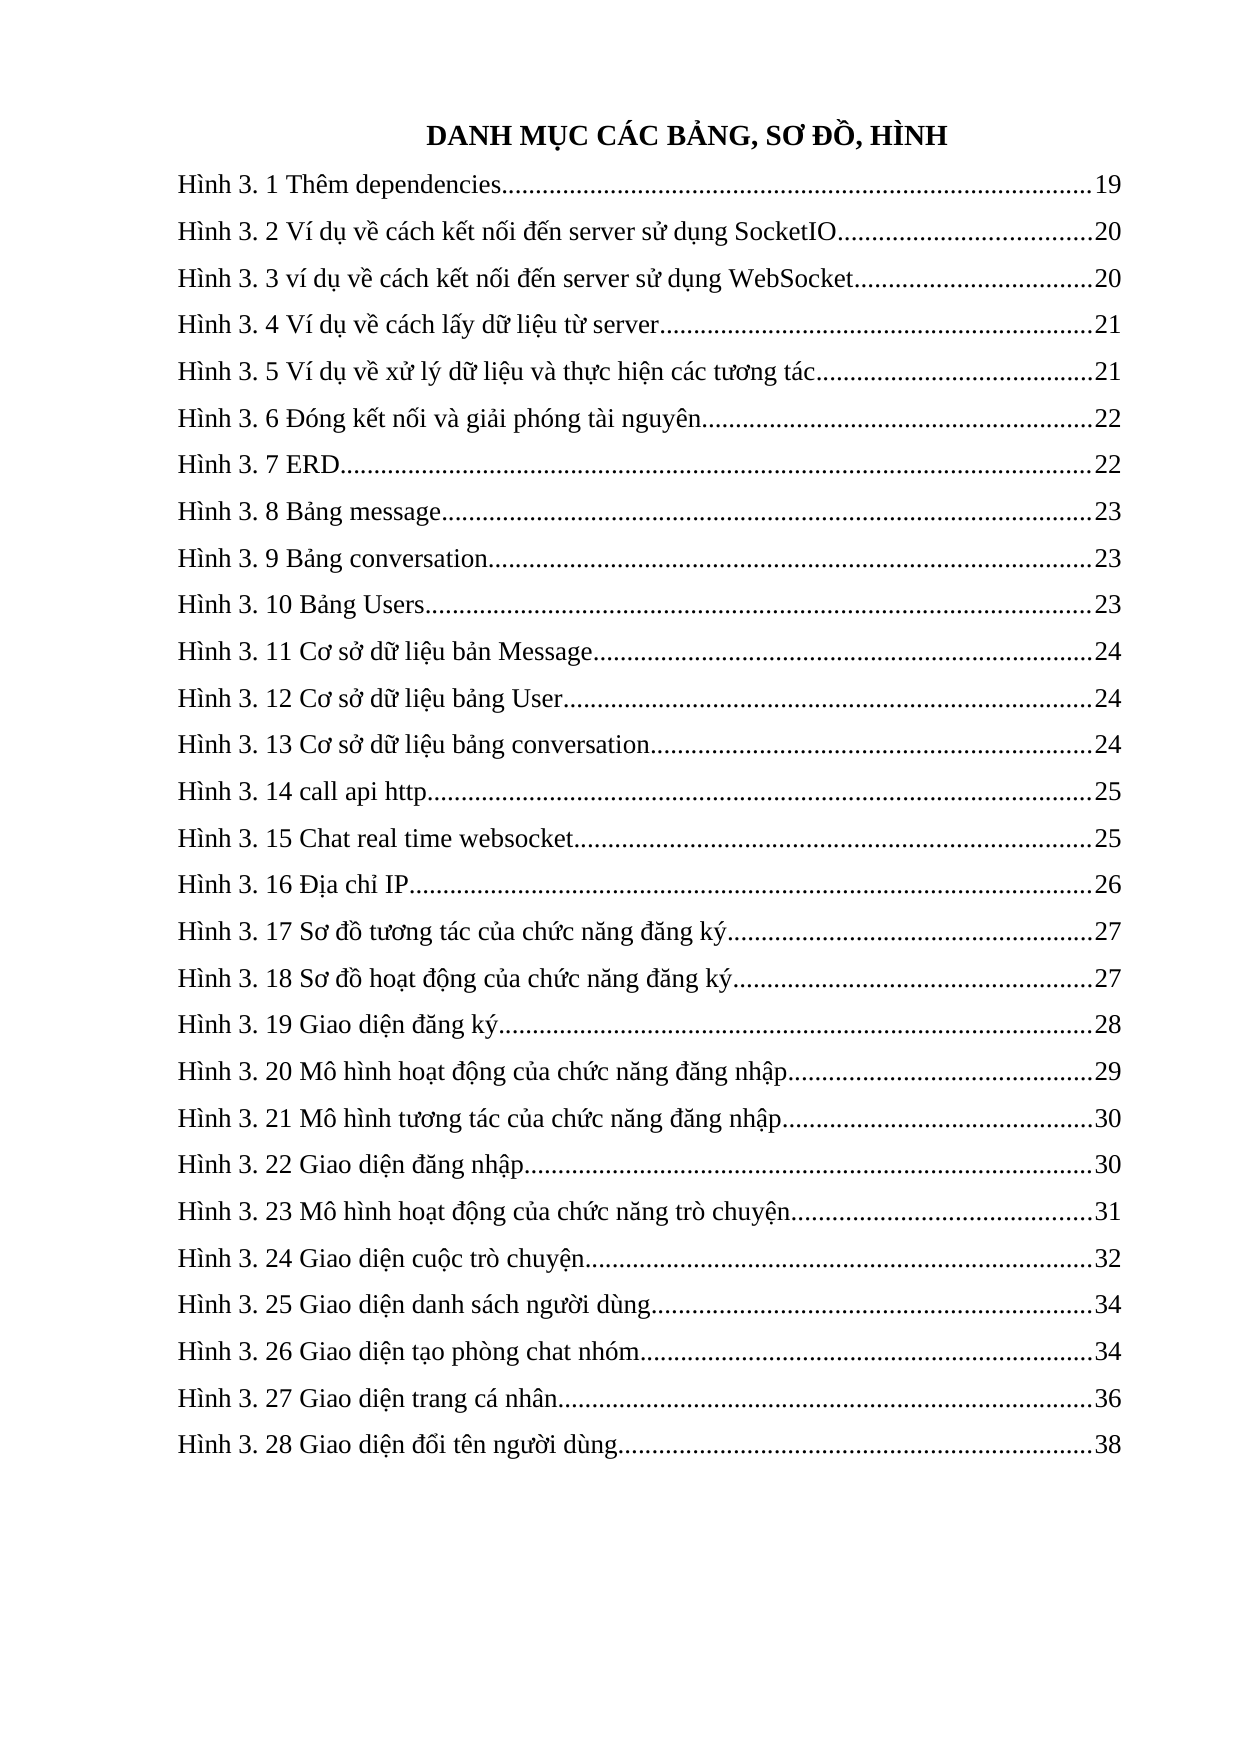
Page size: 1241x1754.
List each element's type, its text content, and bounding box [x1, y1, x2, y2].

text Hình 3. 12 Cơ sở dữ liệu bảng User 24 [177, 682, 1122, 713]
text Hình 3. 8 Bảng message 23 [177, 495, 1122, 526]
text Hình 3. 10 Bảng Users 23 [177, 588, 1122, 619]
text Hình 3. 22 Giao diện đăng nhập 30 [177, 1148, 1122, 1179]
text Hình 3. 21 Mô hình tương tác của chức năng đăng nhập 30 [177, 1102, 1122, 1133]
text DANH MỤC CÁC BẢNG, SƠ ĐỒ, HÌNH [252, 118, 1122, 152]
text Hình 3. 19 Giao diện đăng ký 28 [177, 1008, 1122, 1039]
text Hình 3. 28 Giao diện đổi tên người dùng 38 [177, 1428, 1122, 1459]
text Hình 3. 5 Ví dụ về xử lý dữ liệu và thực hiện các tương tác 21 [177, 355, 1122, 386]
text Hình 3. 17 Sơ đồ tương tác của chức năng đăng ký 27 [177, 915, 1122, 946]
text Hình 3. 4 Ví dụ về cách lấy dữ liệu từ server 21 [177, 308, 1122, 339]
text Hình 3. 18 Sơ đồ hoạt động của chức năng đăng ký 27 [177, 962, 1122, 993]
text Hình 3. 11 Cơ sở dữ liệu bản Message 24 [177, 635, 1122, 666]
text Hình 3. 24 Giao diện cuộc trò chuyện 32 [177, 1242, 1122, 1273]
text Hình 3. 16 Địa chỉ IP 26 [177, 868, 1122, 899]
text Hình 3. 2 Ví dụ về cách kết nối đến server sử dụng SocketIO 20 [177, 215, 1122, 246]
text Hình 3. 26 Giao diện tạo phòng chat nhóm 34 [177, 1335, 1122, 1366]
text Hình 3. 13 Cơ sở dữ liệu bảng conversation 24 [177, 728, 1122, 759]
text Hình 3. 6 Đóng kết nối và giải phóng tài nguyên 22 [177, 402, 1122, 433]
text Hình 3. 23 Mô hình hoạt động của chức năng trò chuyện 31 [177, 1195, 1122, 1226]
text Hình 3. 20 Mô hình hoạt động của chức năng đăng nhập 29 [177, 1055, 1122, 1086]
text Hình 3. 3 ví dụ về cách kết nối đến server sử dụng WebSocket 20 [177, 262, 1122, 293]
text Hình 3. 15 Chat real time websocket 25 [177, 822, 1122, 853]
text Hình 3. 1 Thêm dependencies 19 [177, 168, 1122, 199]
text Hình 3. 25 Giao diện danh sách người dùng 34 [177, 1288, 1122, 1319]
text Hình 3. 9 Bảng conversation 23 [177, 542, 1122, 573]
text Hình 3. 14 call api http 25 [177, 775, 1122, 806]
text Hình 3. 7 ERD 22 [177, 448, 1122, 479]
text Hình 3. 27 Giao diện trang cá nhân 36 [177, 1382, 1122, 1413]
